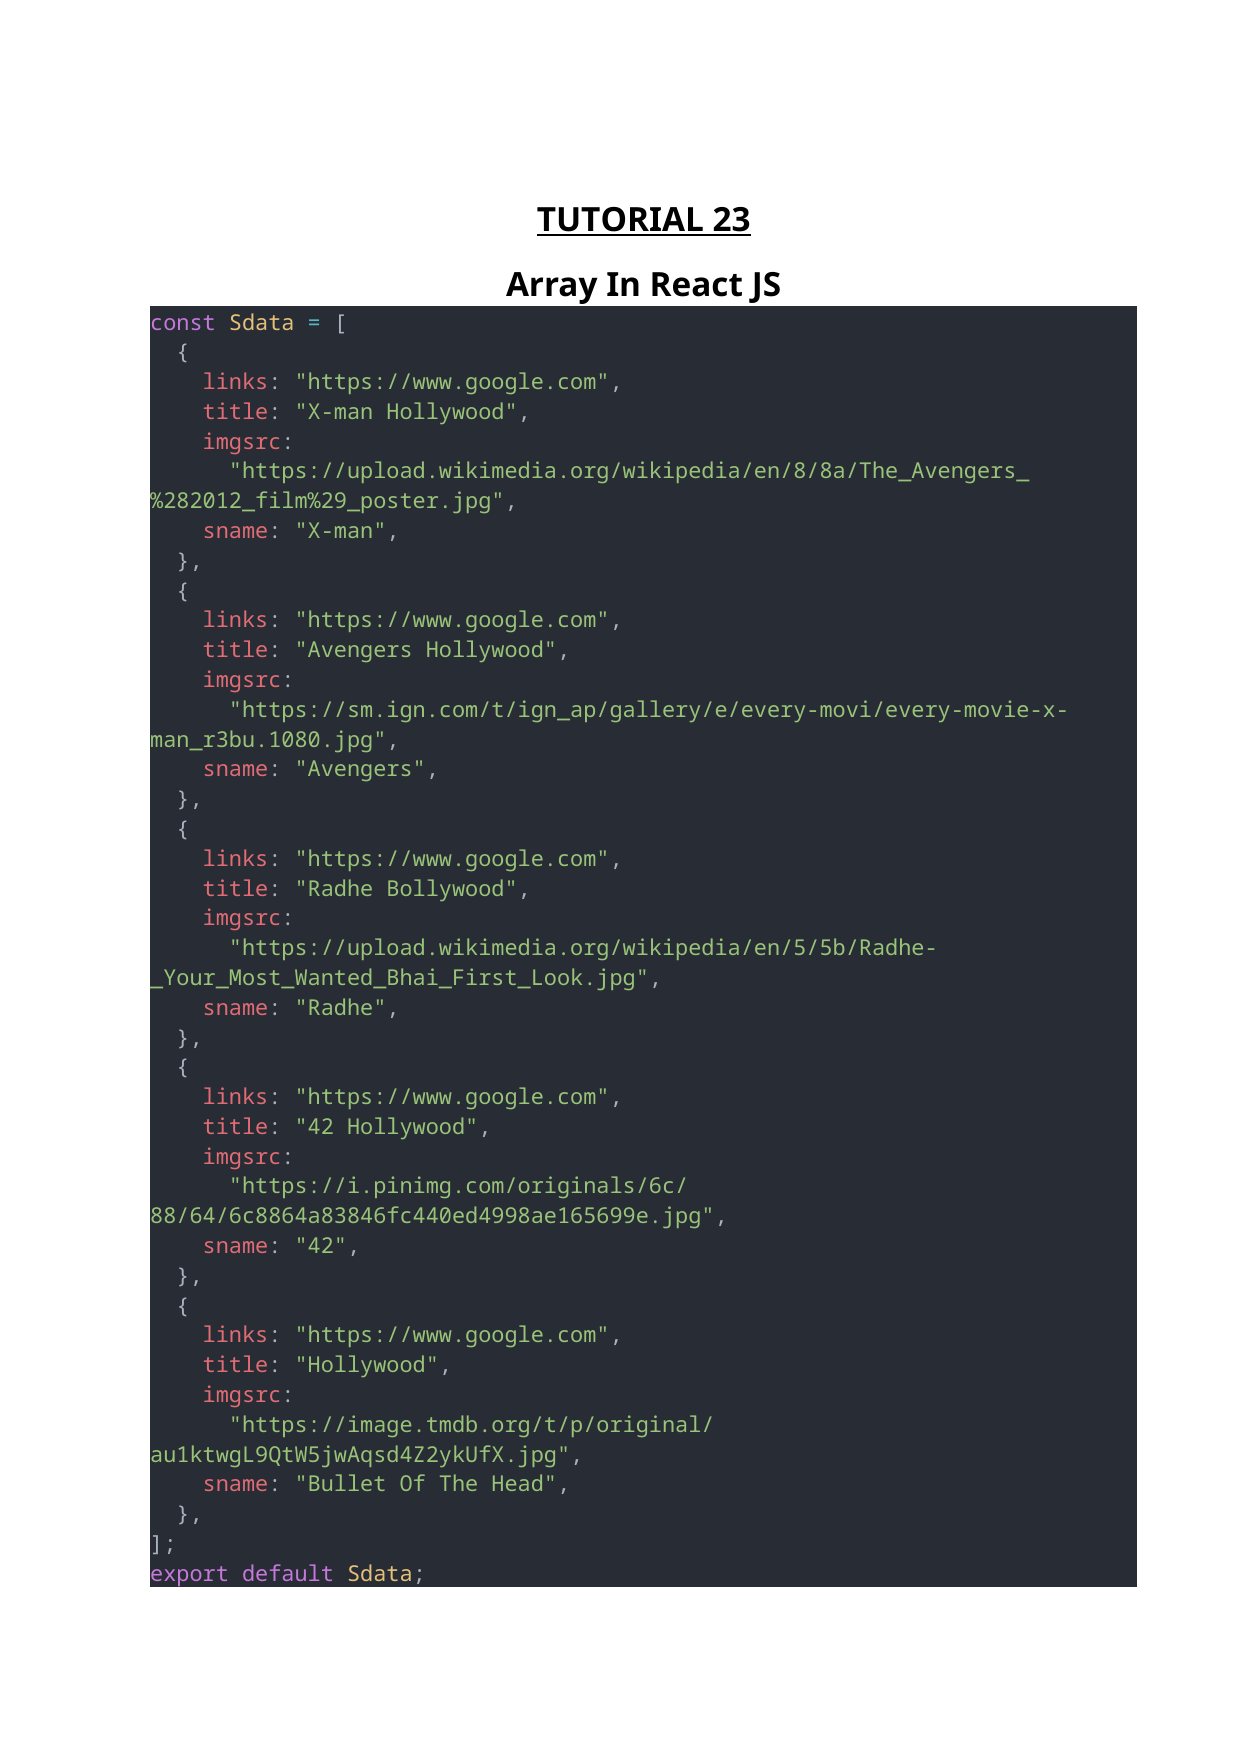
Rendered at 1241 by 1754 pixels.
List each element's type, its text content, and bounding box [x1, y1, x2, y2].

text sname: "X-man", [150, 515, 1137, 545]
text }, [150, 545, 1137, 574]
text imgsrc: [150, 426, 1137, 455]
text ]; [150, 1528, 1137, 1558]
text const Sdata = [ [150, 306, 1137, 336]
text "https://upload.wikimedia.org/wikipedia/en/8/8a/The_Avengers_%282012_film%29_poster.jpg", [150, 455, 1137, 515]
text title: "Hollywood", [150, 1349, 1137, 1379]
text imgsrc: [150, 664, 1137, 694]
text "https://image.tmdb.org/t/p/original/au1ktwgL9QtW5jwAqsd4Z2ykUfX.jpg", [150, 1409, 1137, 1468]
text }, [150, 1498, 1137, 1528]
text links: "https://www.google.com", [150, 1319, 1137, 1349]
text sname: "Bullet Of The Head", [150, 1468, 1137, 1498]
text }, [150, 1260, 1137, 1289]
text "https://i.pinimg.com/originals/6c/88/64/6c8864a83846fc440ed4998ae165699e.jpg", [150, 1170, 1137, 1230]
text sname: "Radhe", [150, 992, 1137, 1021]
text links: "https://www.google.com", [150, 604, 1137, 634]
text "https://sm.ign.com/t/ign_ap/gallery/e/every-movi/every-movie-x-man_r3bu.1080.jpg", [150, 694, 1137, 753]
text imgsrc: [150, 902, 1137, 932]
text title: "X-man Hollywood", [150, 396, 1137, 426]
text }, [150, 1021, 1137, 1051]
text sname: "Avengers", [150, 753, 1137, 783]
text { [150, 336, 1137, 366]
text { [150, 1289, 1137, 1319]
text { [150, 813, 1137, 843]
text { [150, 574, 1137, 604]
text sname: "42", [150, 1230, 1137, 1260]
text links: "https://www.google.com", [150, 366, 1137, 396]
text title: "42 Hollywood", [150, 1111, 1137, 1141]
text links: "https://www.google.com", [150, 1081, 1137, 1111]
text imgsrc: [150, 1141, 1137, 1170]
text imgsrc: [150, 1379, 1137, 1409]
text Array In React JS [150, 261, 1137, 306]
text title: "Radhe Bollywood", [150, 872, 1137, 902]
text title: "Avengers Hollywood", [150, 634, 1137, 664]
text links: "https://www.google.com", [150, 843, 1137, 872]
text "https://upload.wikimedia.org/wikipedia/en/5/5b/Radhe-_Your_Most_Wanted_Bhai_First_Look.jpg", [150, 932, 1137, 992]
text { [150, 1051, 1137, 1081]
text }, [150, 783, 1137, 813]
text TUTORIAL 23 [150, 195, 1137, 241]
text export default Sdata; [150, 1558, 1137, 1587]
